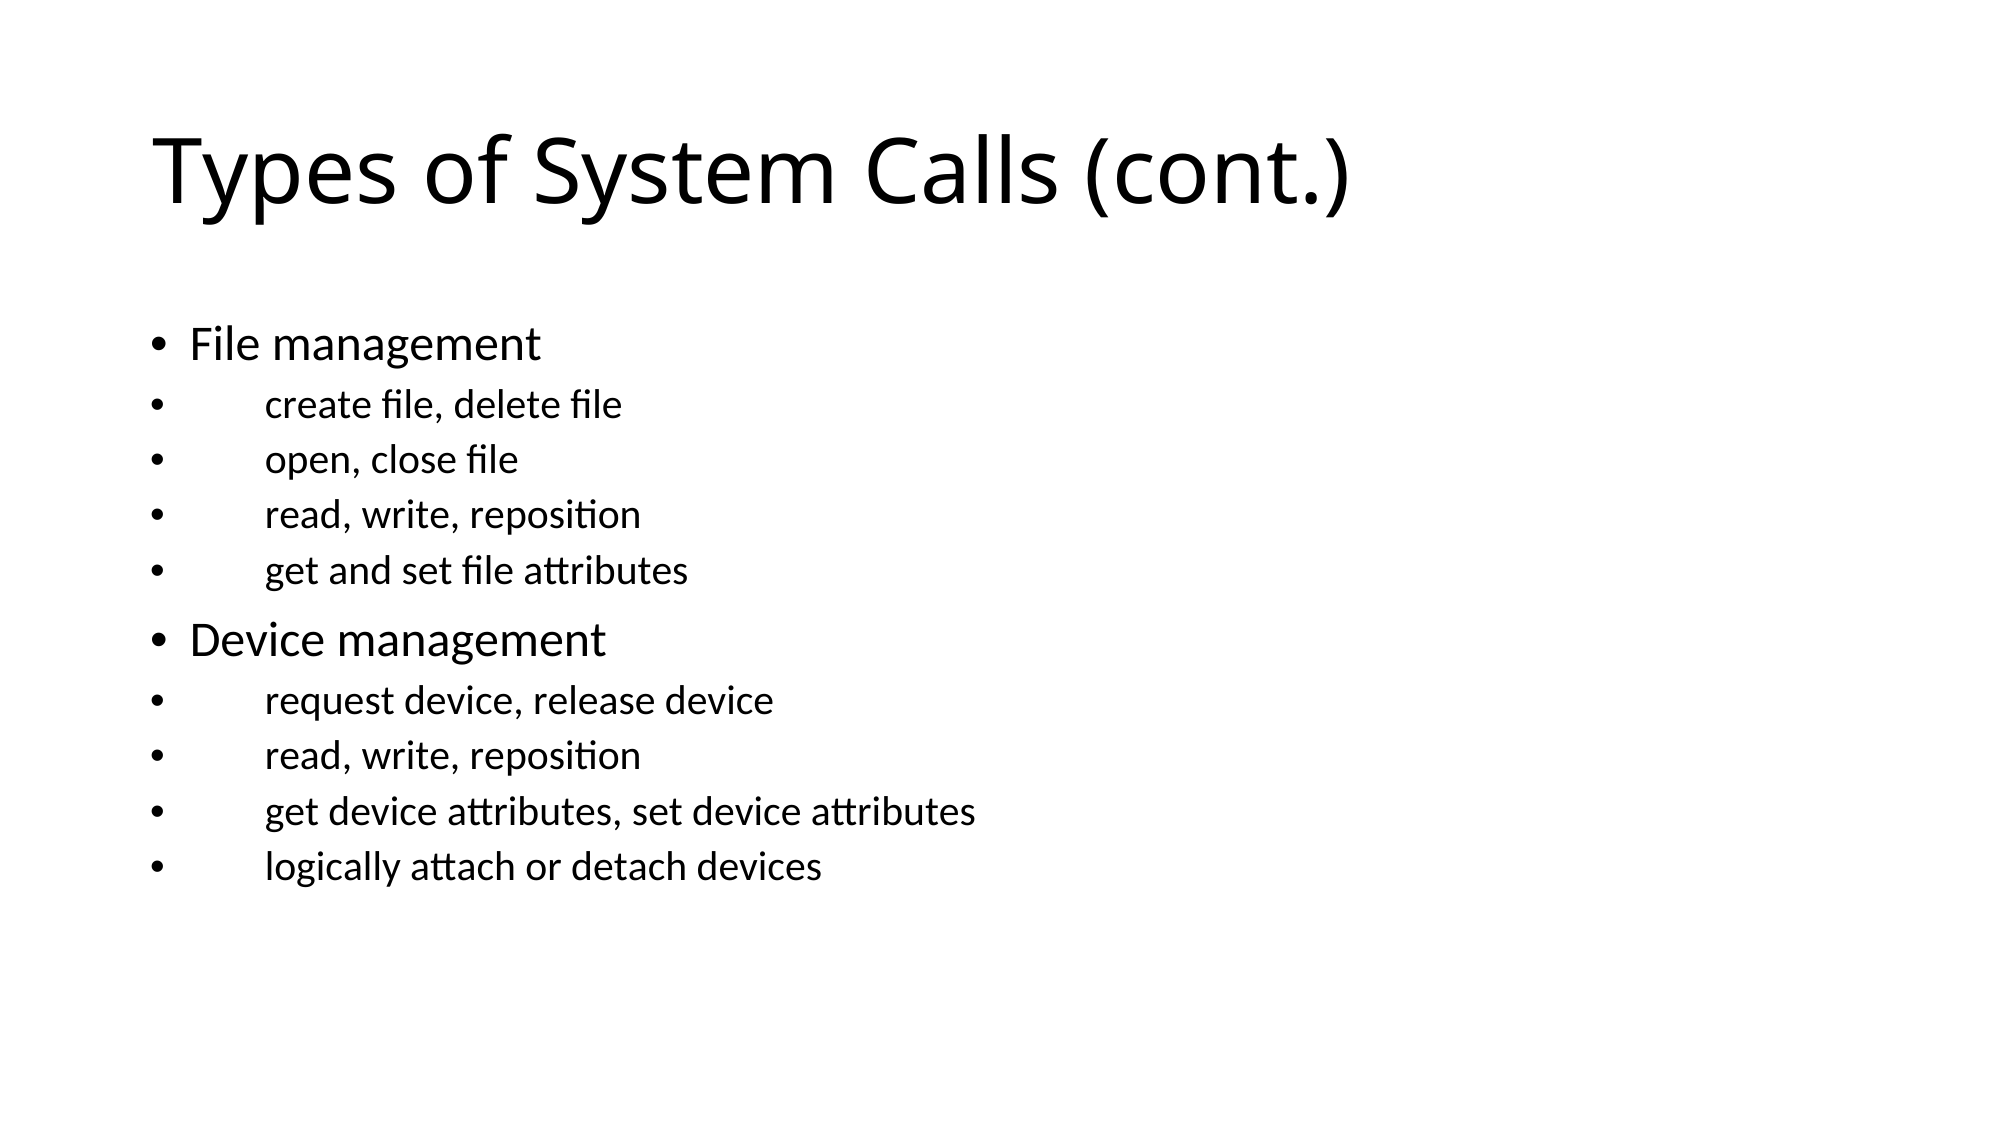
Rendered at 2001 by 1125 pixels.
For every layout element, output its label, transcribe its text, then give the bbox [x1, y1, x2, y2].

list read, write, reposition [150, 488, 1850, 539]
list logically attach or detach devices [150, 840, 1850, 891]
list request device, release device [150, 674, 1850, 725]
text Types of System Calls (cont.) [152, 106, 1850, 229]
list get device attributes, set device attributes [150, 785, 1850, 836]
list read, write, reposition [150, 729, 1850, 780]
list File management [150, 312, 1850, 373]
list create file, delete file [150, 378, 1850, 429]
list get and set file attributes [150, 544, 1850, 595]
list open, close file [150, 433, 1850, 484]
list Device management [150, 608, 1850, 669]
